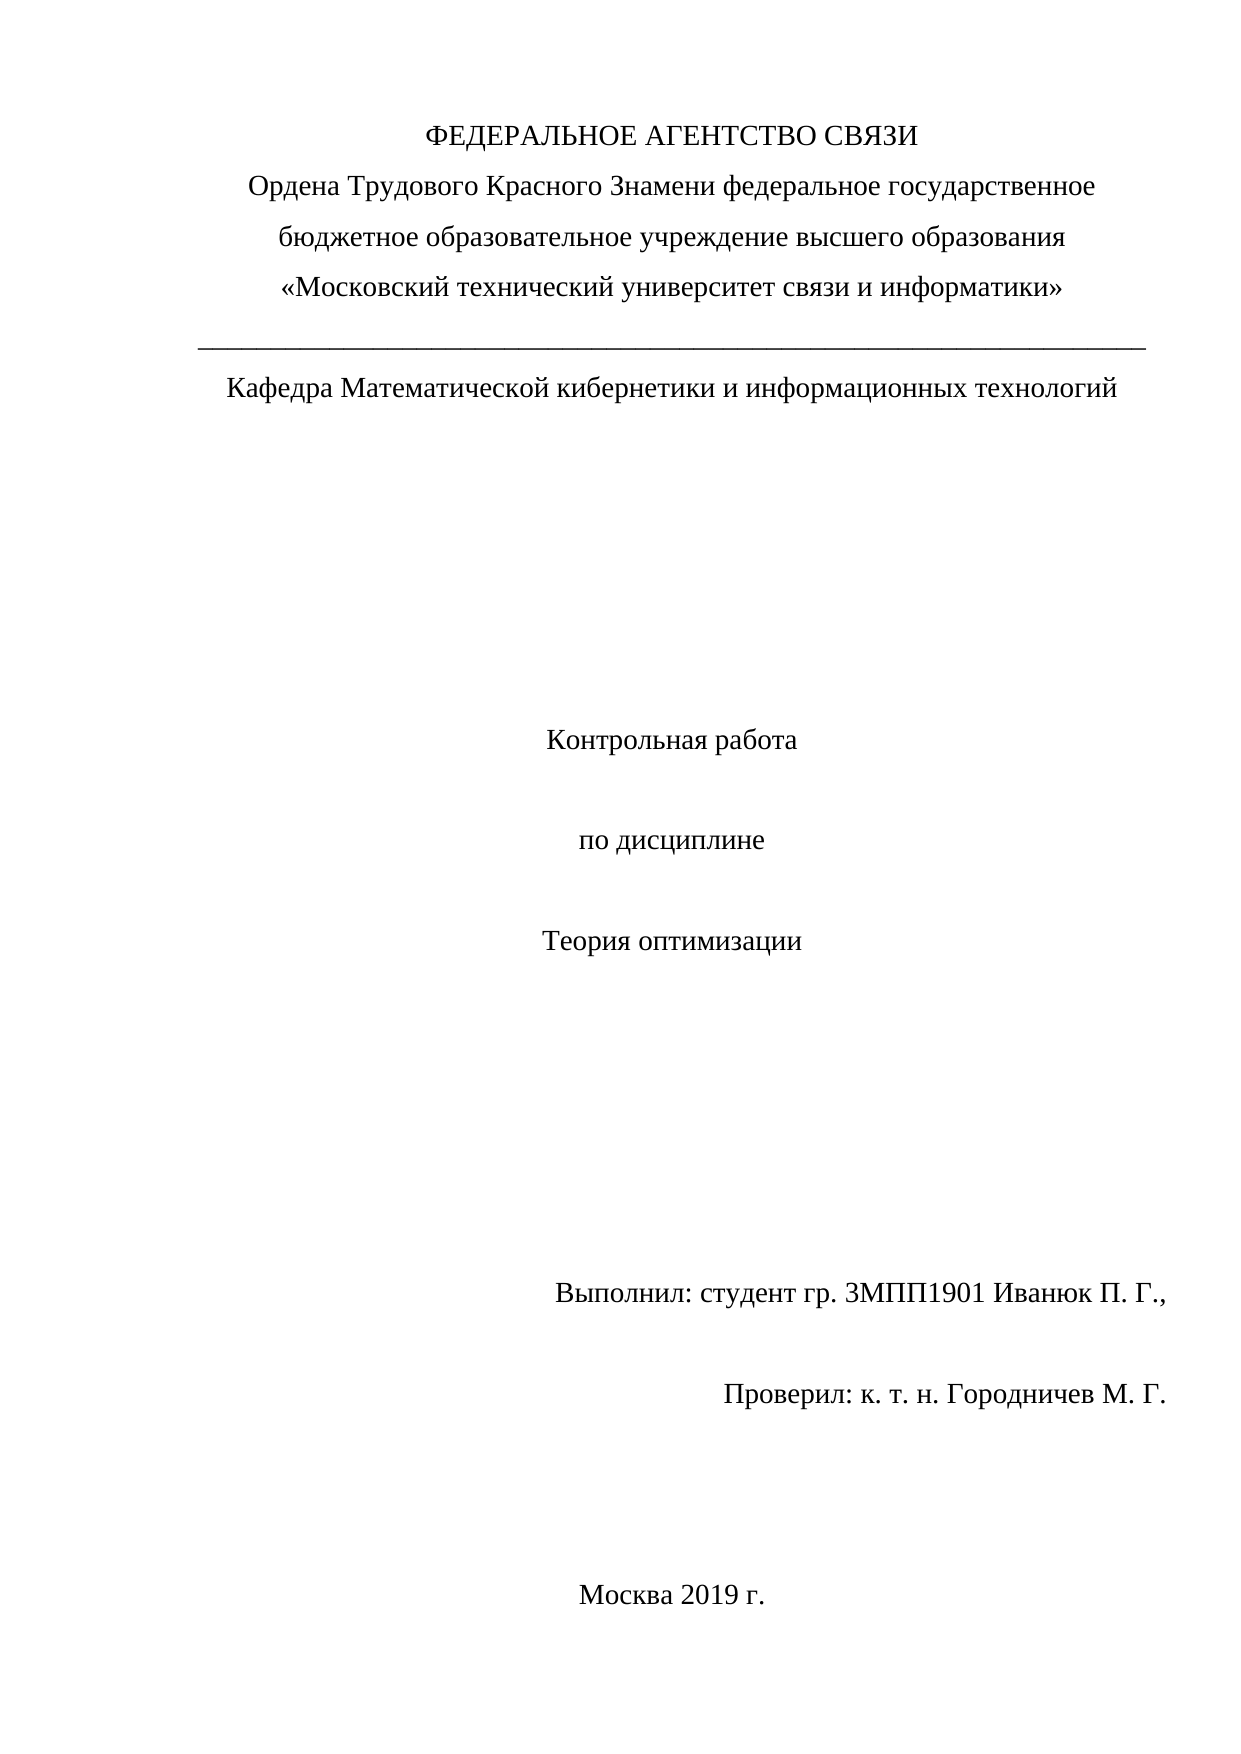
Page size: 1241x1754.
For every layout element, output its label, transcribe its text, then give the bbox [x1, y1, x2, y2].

text _________________________________________________________________ [177, 319, 1167, 353]
text ФЕДЕРАЛЬНОЕ АГЕНТСТВО СВЯЗИ [177, 118, 1167, 152]
text Теория оптимизации [177, 923, 1167, 957]
text Ордена Трудового Красного Знамени федеральное государственное бюджетное образовательное учреждение высшего образования [177, 168, 1167, 252]
text Проверил: к. т. н. Городничев М. Г. [177, 1376, 1167, 1409]
text Москва 2019 г. [177, 1577, 1167, 1611]
text Кафедра Математической кибернетики и информационных технологий [177, 370, 1167, 403]
text Контрольная работа [177, 722, 1167, 755]
text «Московский технический университет связи и информатики» [177, 269, 1167, 303]
text Выполнил: студент гр. 3МПП1901 Иванюк П. Г., [177, 1275, 1167, 1309]
text по дисциплине [177, 822, 1167, 856]
